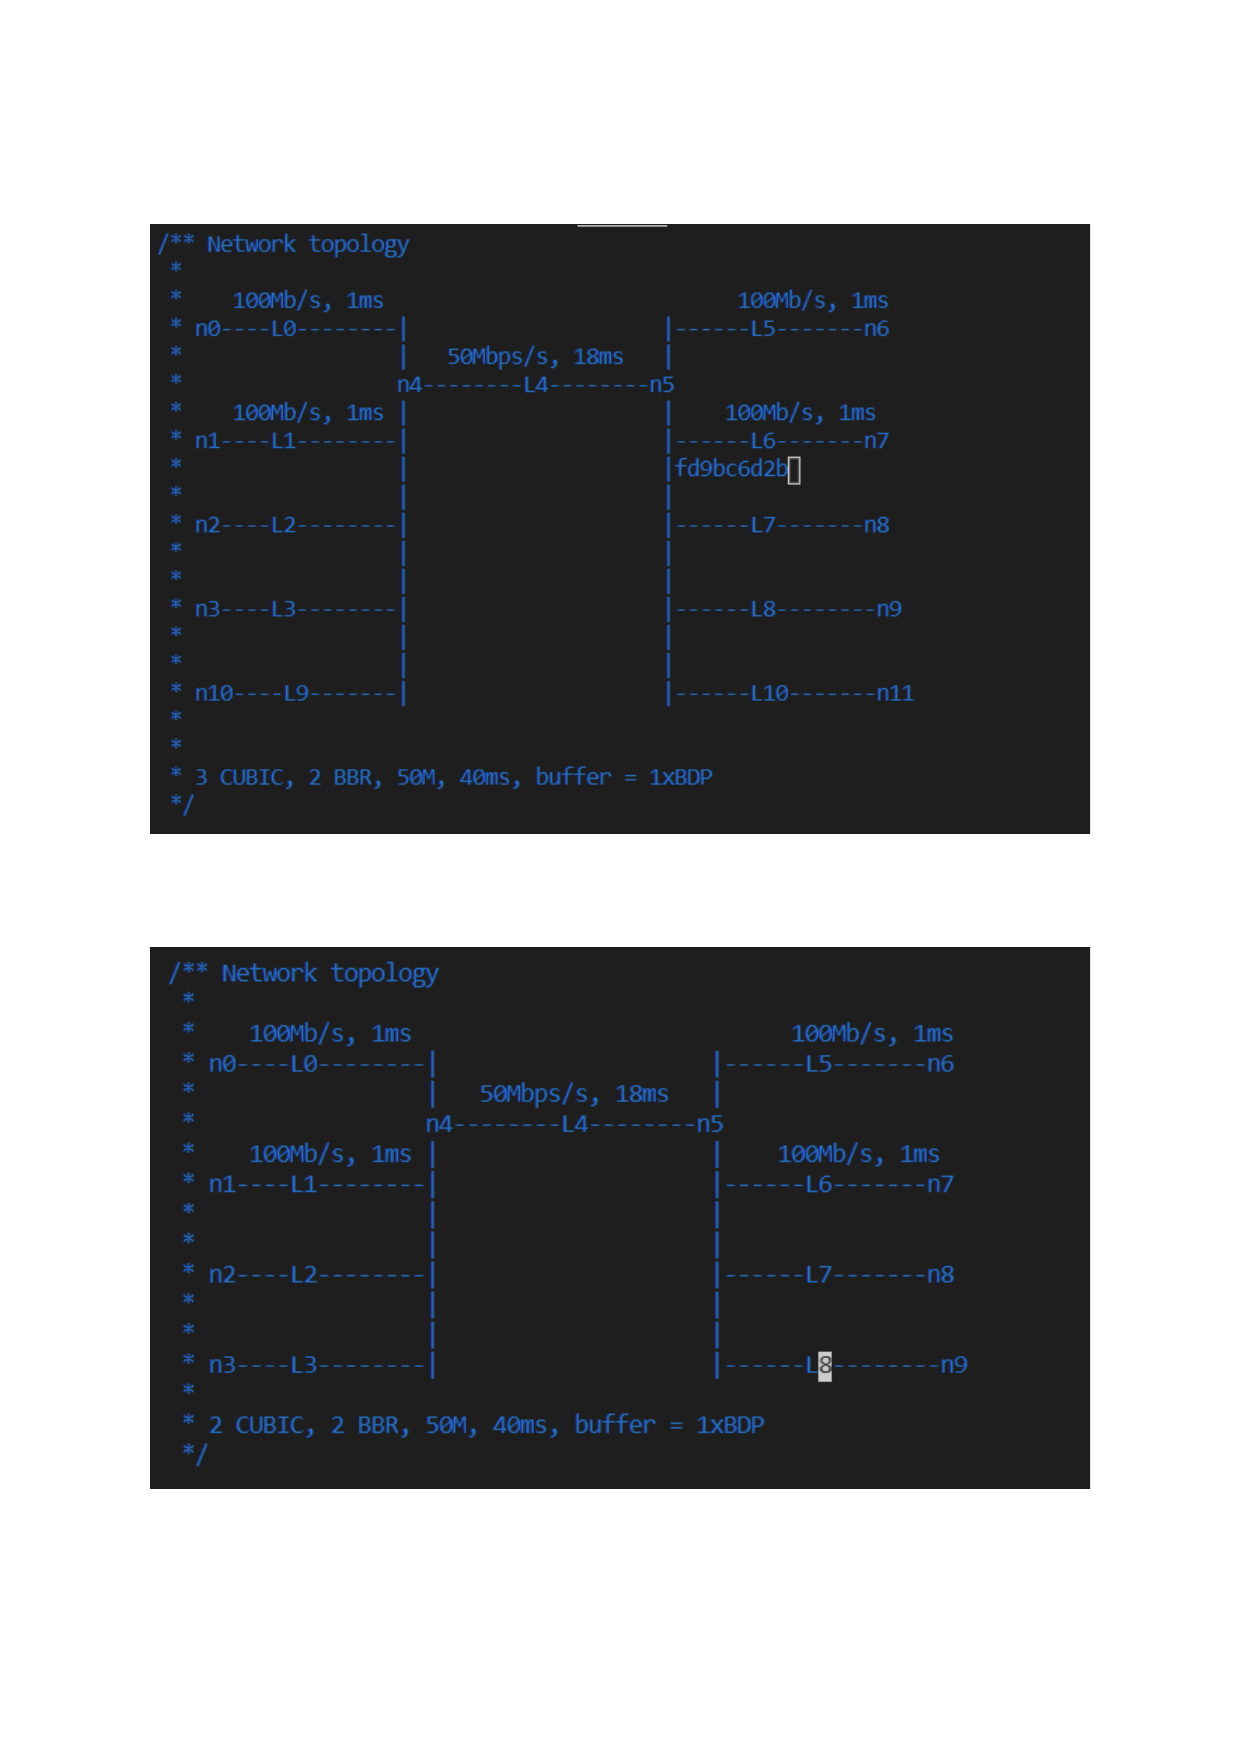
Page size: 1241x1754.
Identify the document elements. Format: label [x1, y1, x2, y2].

picture [150, 947, 1091, 1489]
picture [150, 224, 1091, 834]
